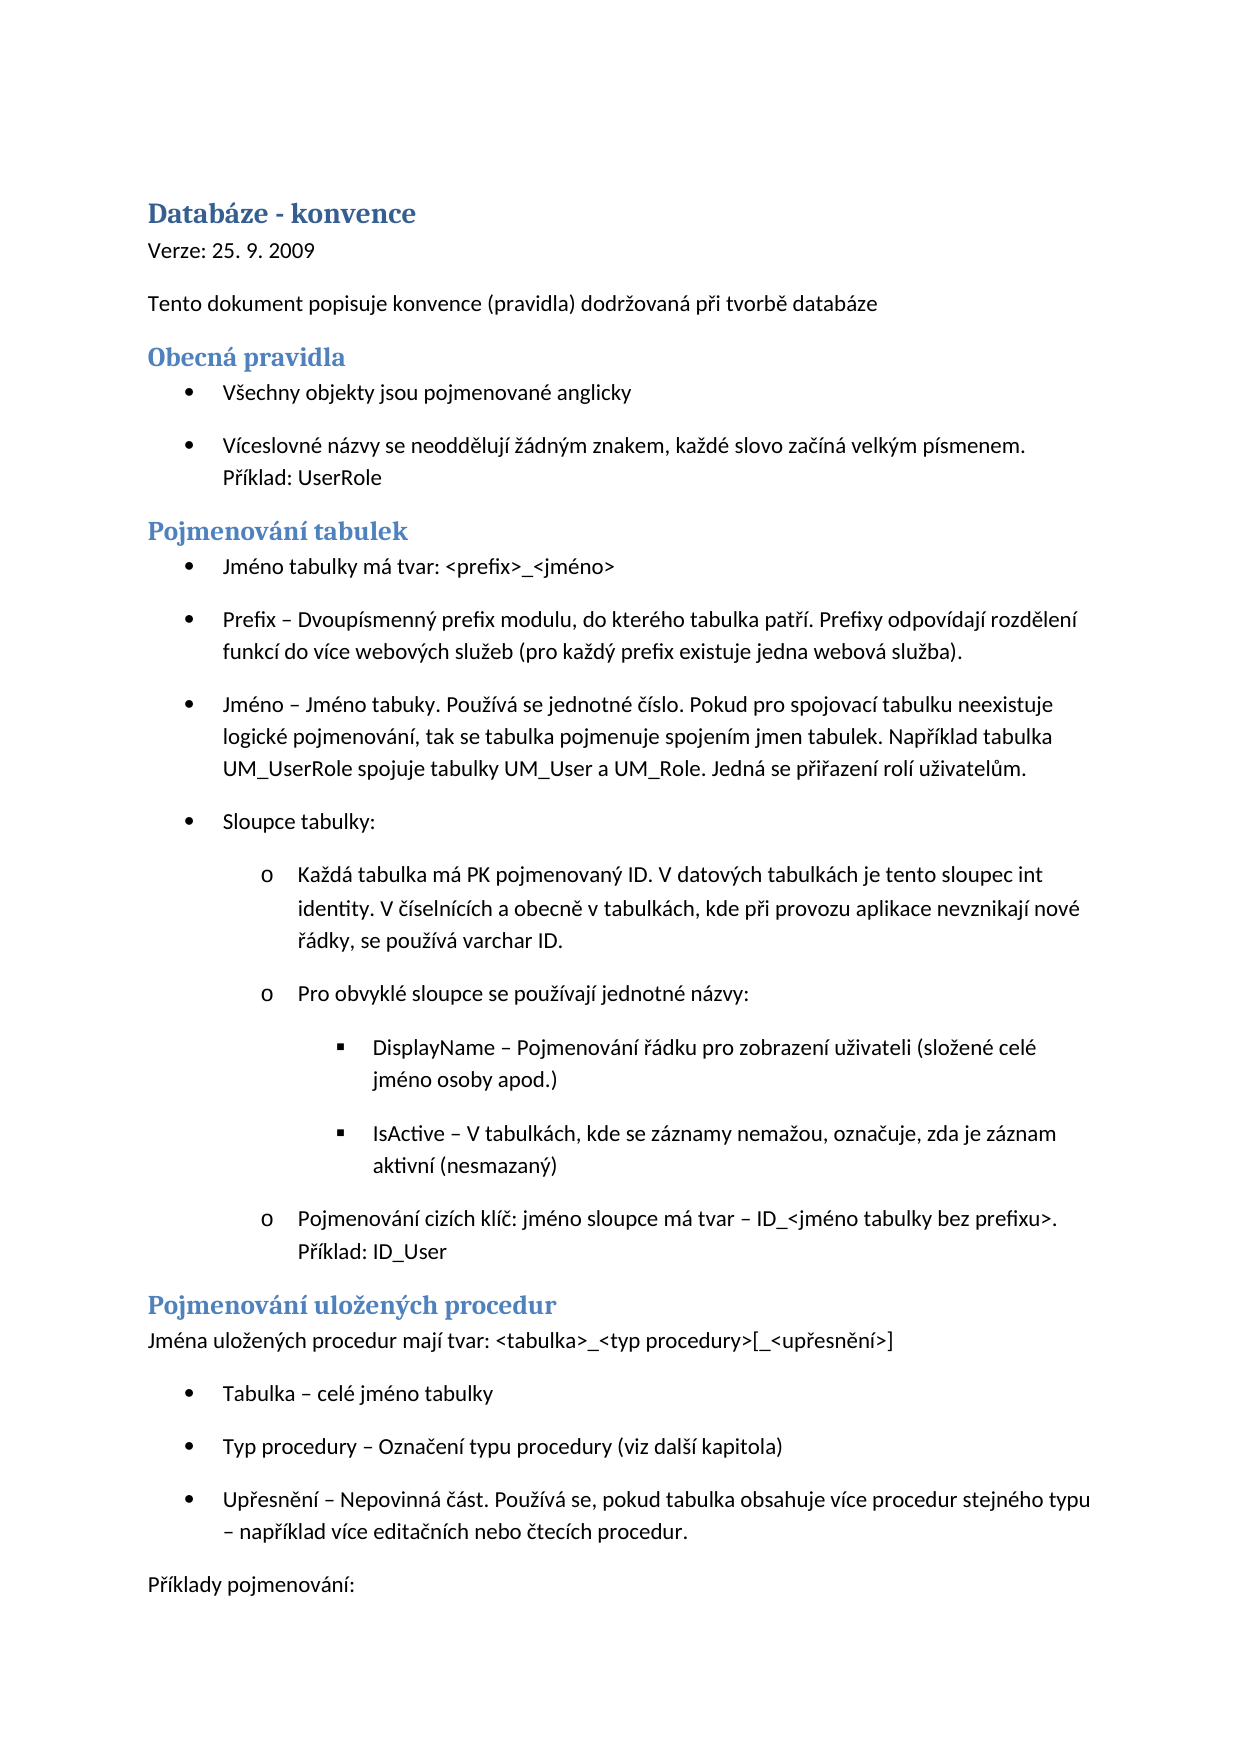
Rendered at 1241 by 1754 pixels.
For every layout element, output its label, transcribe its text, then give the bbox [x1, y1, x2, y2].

list Jméno – Jméno tabuky. Používá se jednotné číslo. Pokud pro spojovací tabulku neexistuje logické pojmenování, tak se tabulka pojmenuje spojením jmen tabulek. Například tabulka UM_UserRole spojuje tabulky UM_User a UM_Role. Jedná se přiřazení rolí uživatelům. [185, 690, 1093, 782]
list Prefix – Dvoupísmenný prefix modulu, do kterého tabulka patří. Prefixy odpovídají rozdělení funkcí do více webových služeb (pro každý prefix existuje jedna webová služba). [185, 605, 1093, 665]
text Jména uložených procedur mají tvar: <tabulka>_<typ procedury>[_<upřesnění>] [148, 1326, 1093, 1354]
list Pro obvyklé sloupce se používají jednotné názvy: [260, 979, 1093, 1008]
text Verze: 25. 9. 2009 [148, 236, 1093, 264]
list DisplayName – Pojmenování řádku pro zobrazení uživateli (složené celé jméno osoby apod.) [335, 1033, 1093, 1094]
subtitle Databáze - konvence [148, 198, 1093, 231]
list Každá tabulka má PK pojmenovaný ID. V datových tabulkách je tento sloupec int identity. V číselnících a obecně v tabulkách, kde při provozu aplikace nevznikají nové řádky, se používá varchar ID. [260, 861, 1093, 954]
list Víceslovné názvy se neoddělují žádným znakem, každé slovo začíná velkým písmenem. Příklad: UserRole [185, 431, 1093, 491]
subtitle Obecná pravidla [148, 342, 1093, 373]
list Pojmenování cizích klíč: jméno sloupce má tvar – ID_<jméno tabulky bez prefixu>. Příklad: ID_User [260, 1204, 1093, 1265]
list Typ procedury – Označení typu procedury (viz další kapitola) [185, 1432, 1093, 1460]
list Upřesnění – Nepovinná část. Používá se, pokud tabulka obsahuje více procedur stejného typu – například více editačních nebo čtecích procedur. [185, 1485, 1093, 1545]
text Příklady pojmenování: [148, 1570, 1093, 1598]
subtitle Pojmenování tabulek [148, 516, 1093, 547]
list Sloupce tabulky: [185, 807, 1093, 836]
list Tabulka – celé jméno tabulky [185, 1379, 1093, 1407]
text Tento dokument popisuje konvence (pravidla) dodržovaná při tvorbě databáze [148, 289, 1093, 317]
list IsActive – V tabulkách, kde se záznamy nemažou, označuje, zda je záznam aktivní (nesmazaný) [335, 1119, 1093, 1179]
list Všechny objekty jsou pojmenované anglicky [185, 378, 1093, 406]
list Jméno tabulky má tvar: <prefix>_<jméno> [185, 552, 1093, 580]
subtitle Pojmenování uložených procedur [148, 1290, 1093, 1321]
